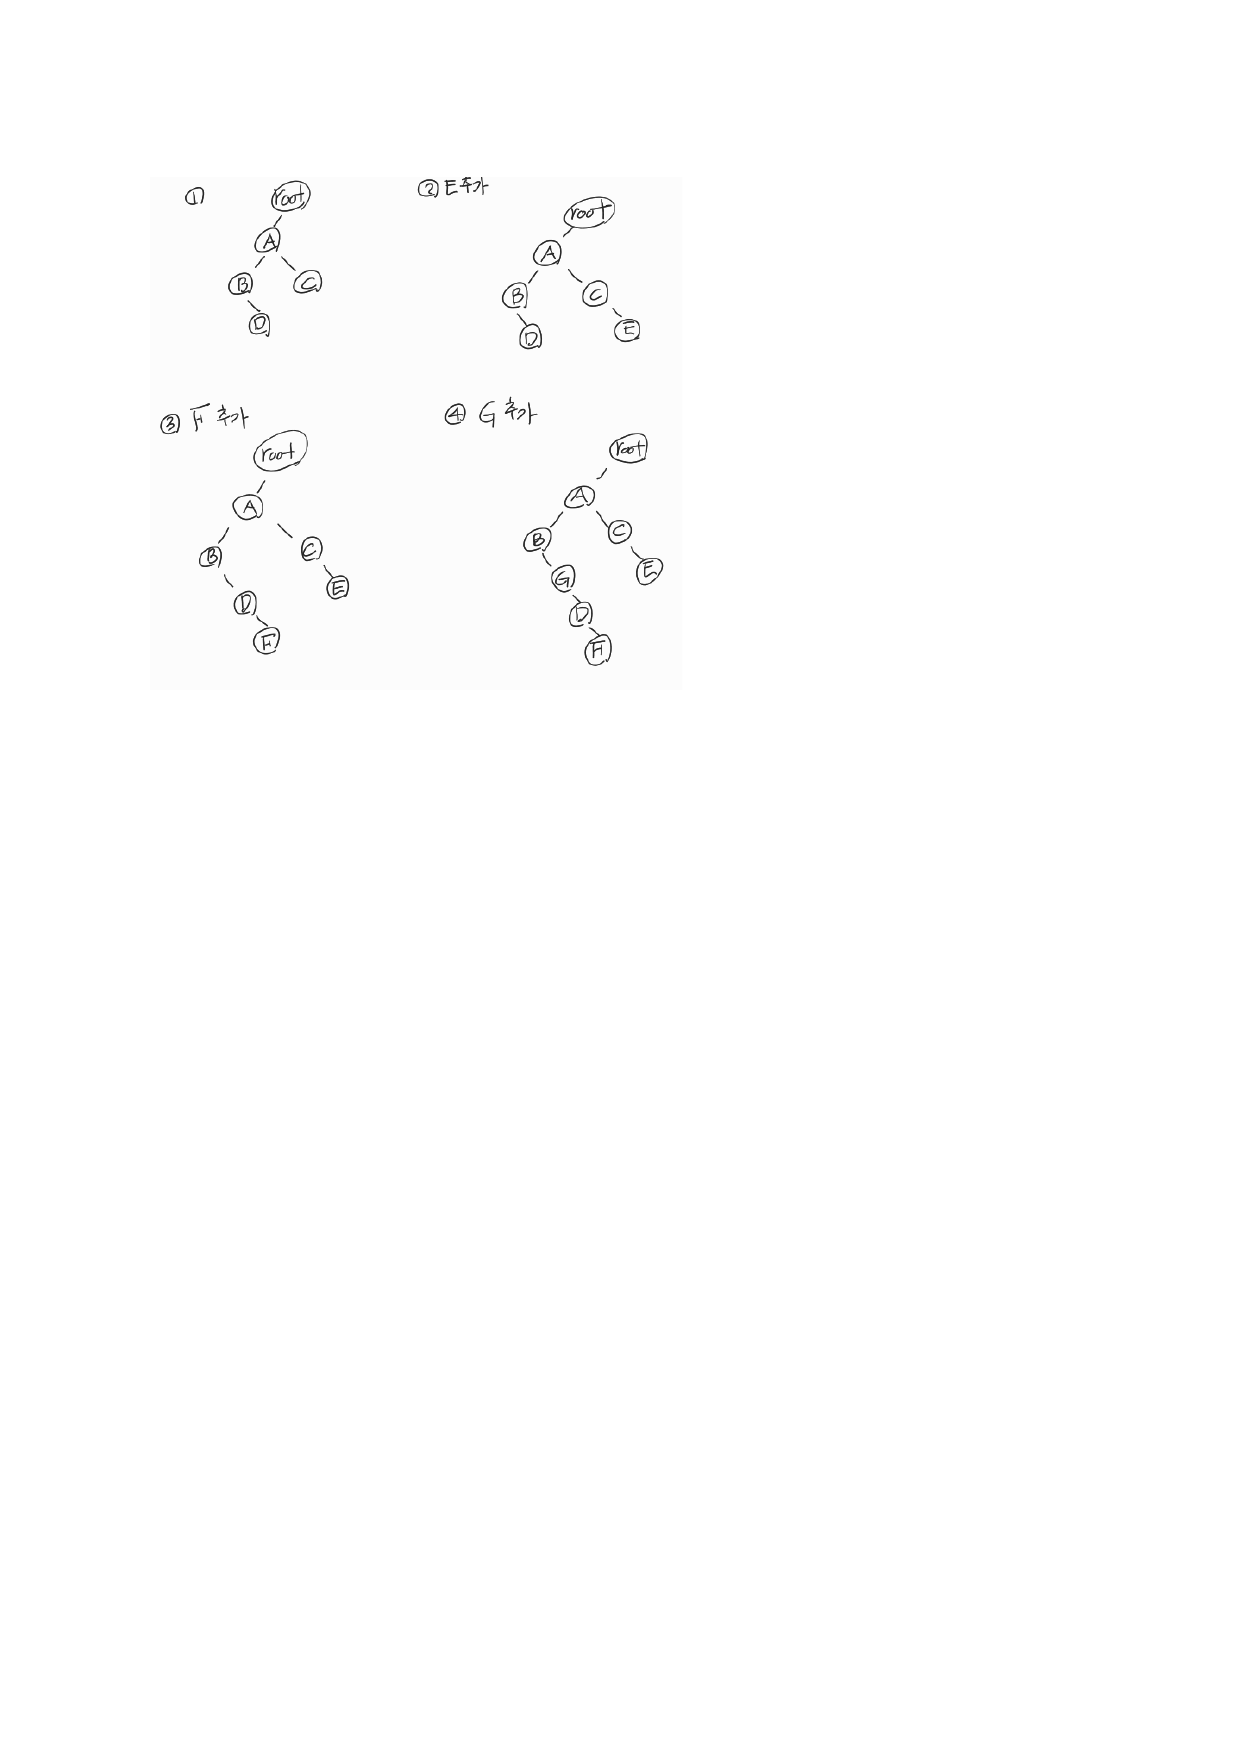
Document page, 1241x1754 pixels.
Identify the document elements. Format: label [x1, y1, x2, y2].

picture [150, 177, 683, 690]
